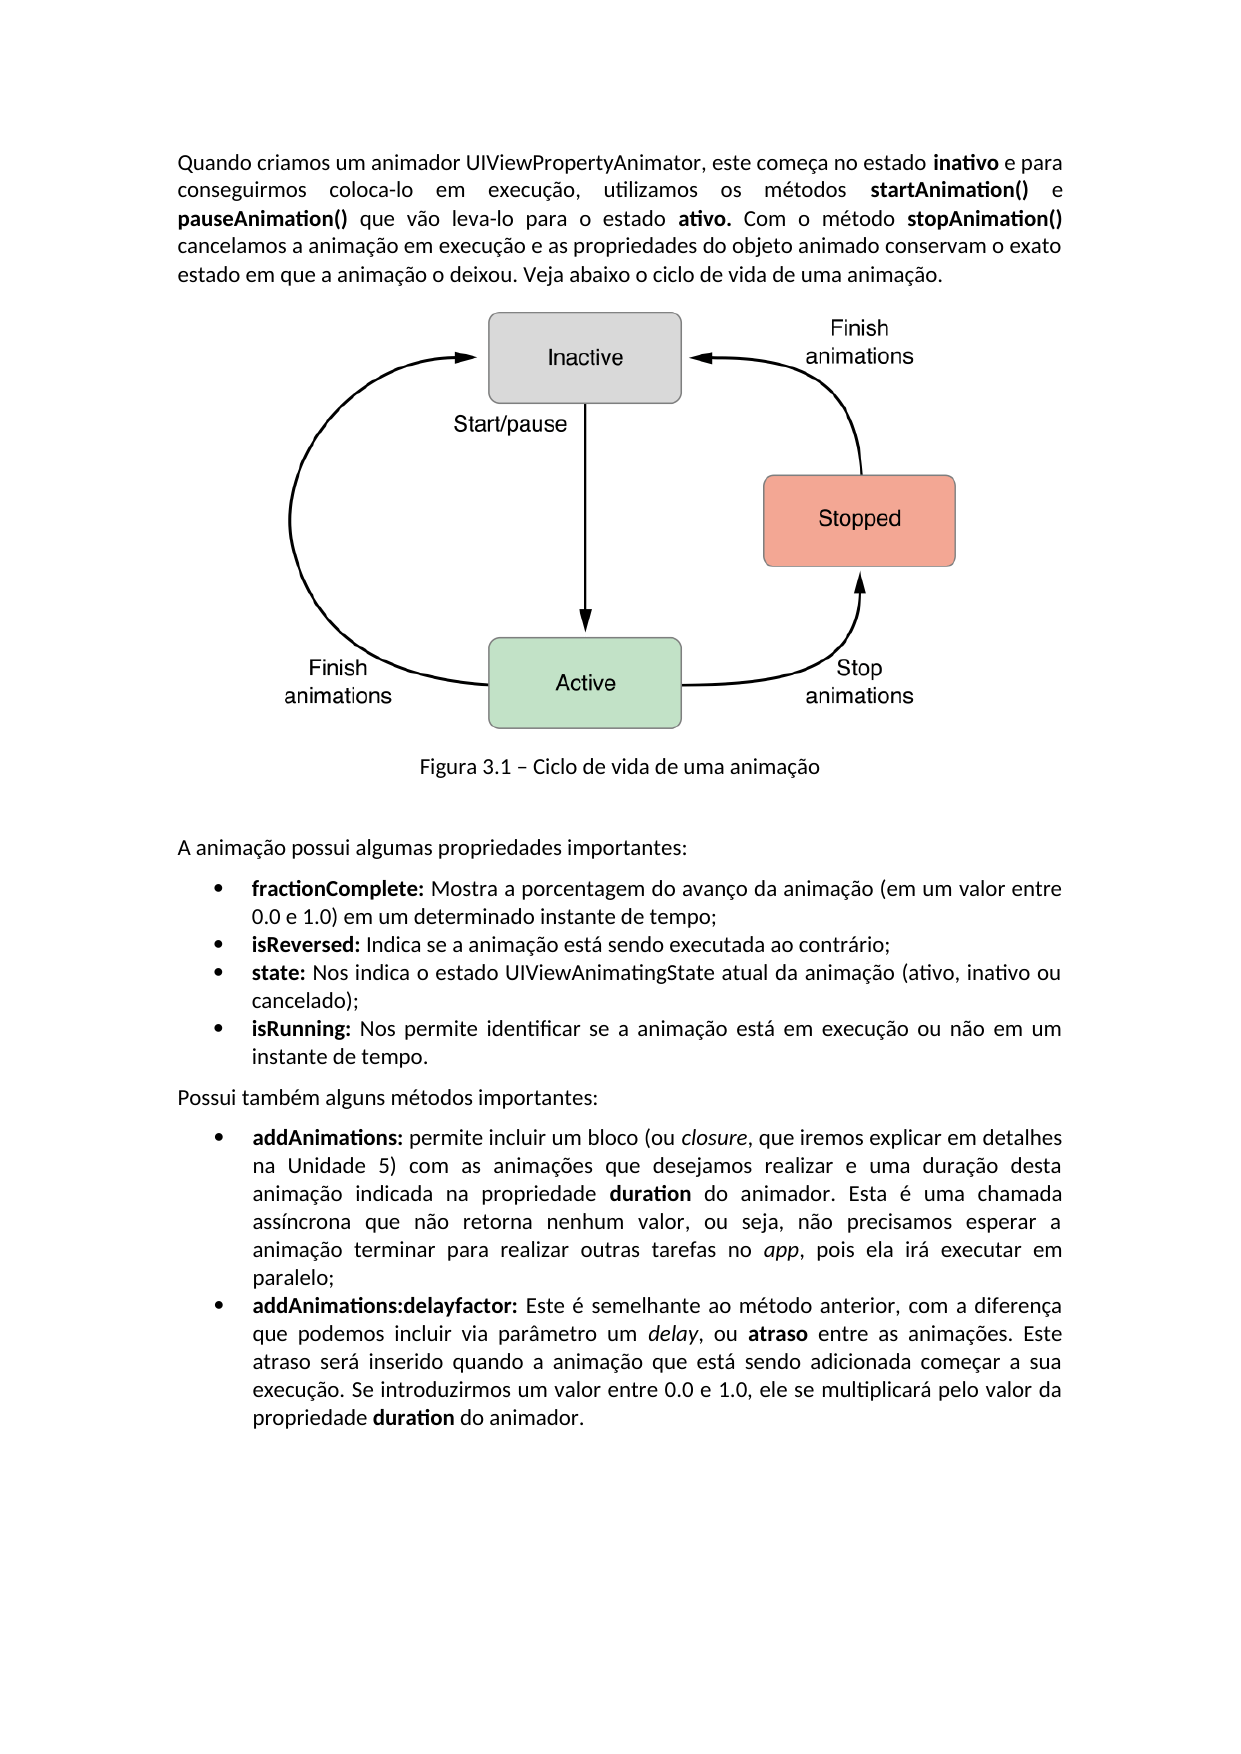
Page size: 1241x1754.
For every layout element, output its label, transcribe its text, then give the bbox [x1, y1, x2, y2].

list isReversed: Indica se a animação está sendo executada ao contrário; [214, 930, 1063, 958]
list fractionComplete: Mostra a porcentagem do avanço da animação (em um valor entre 0.0 e 1.0) em um determinado instante de tempo; [214, 874, 1063, 930]
text Figura 3.1 – [177, 752, 1063, 780]
list addAnimations:delayfactor: Este é semelhante ao método anterior, com a diferença que podemos incluir via parâmetro um delay, ou atraso entre as animações. Este atraso será inserido quando a animação que está sendo adicionada começar a sua execução. Se introduzirmos um valor entre 0.0 e 1.0, ele se multiplicará pelo valor da propriedade duration do animador. [215, 1291, 1063, 1431]
text Possui também alguns métodos importantes: [177, 1083, 1063, 1111]
text Quando criamos um animador UIViewPropertyAnimator, este começa no estado inativo e para conseguirmos coloca-lo em execução, utilizamos os métodos startAnimation() e pauseAnimation() que vão leva-lo para o estado ativo. Com o método stopAnimation() cancelamos a animação em execução e as propriedades do objeto animado conservam o exato estado em que a animação o deixou. Veja abaixo o ciclo de vida de uma animação. [177, 148, 1063, 288]
list addAnimations: permite incluir um bloco (ou closure, que iremos explicar em detalhes na Unidade 5) com as animações que desejamos realizar e uma duração desta animação indicada na propriedade duration do animador. Esta é uma chamada assíncrona que não retorna nenhum valor, ou seja, não precisamos esperar a animação terminar para realizar outras tarefas no app, pois ela irá executar em paralelo; [215, 1123, 1063, 1291]
list state: Nos indica o estado UIViewAnimatingState atual da animação (ativo, inativo ou cancelado); [214, 958, 1063, 1014]
list isRunning: Nos permite identificar se a animação está em execução ou não em um instante de tempo. [214, 1014, 1063, 1070]
picture [273, 300, 967, 740]
text A animação possui algumas propriedades importantes: [177, 833, 1063, 861]
